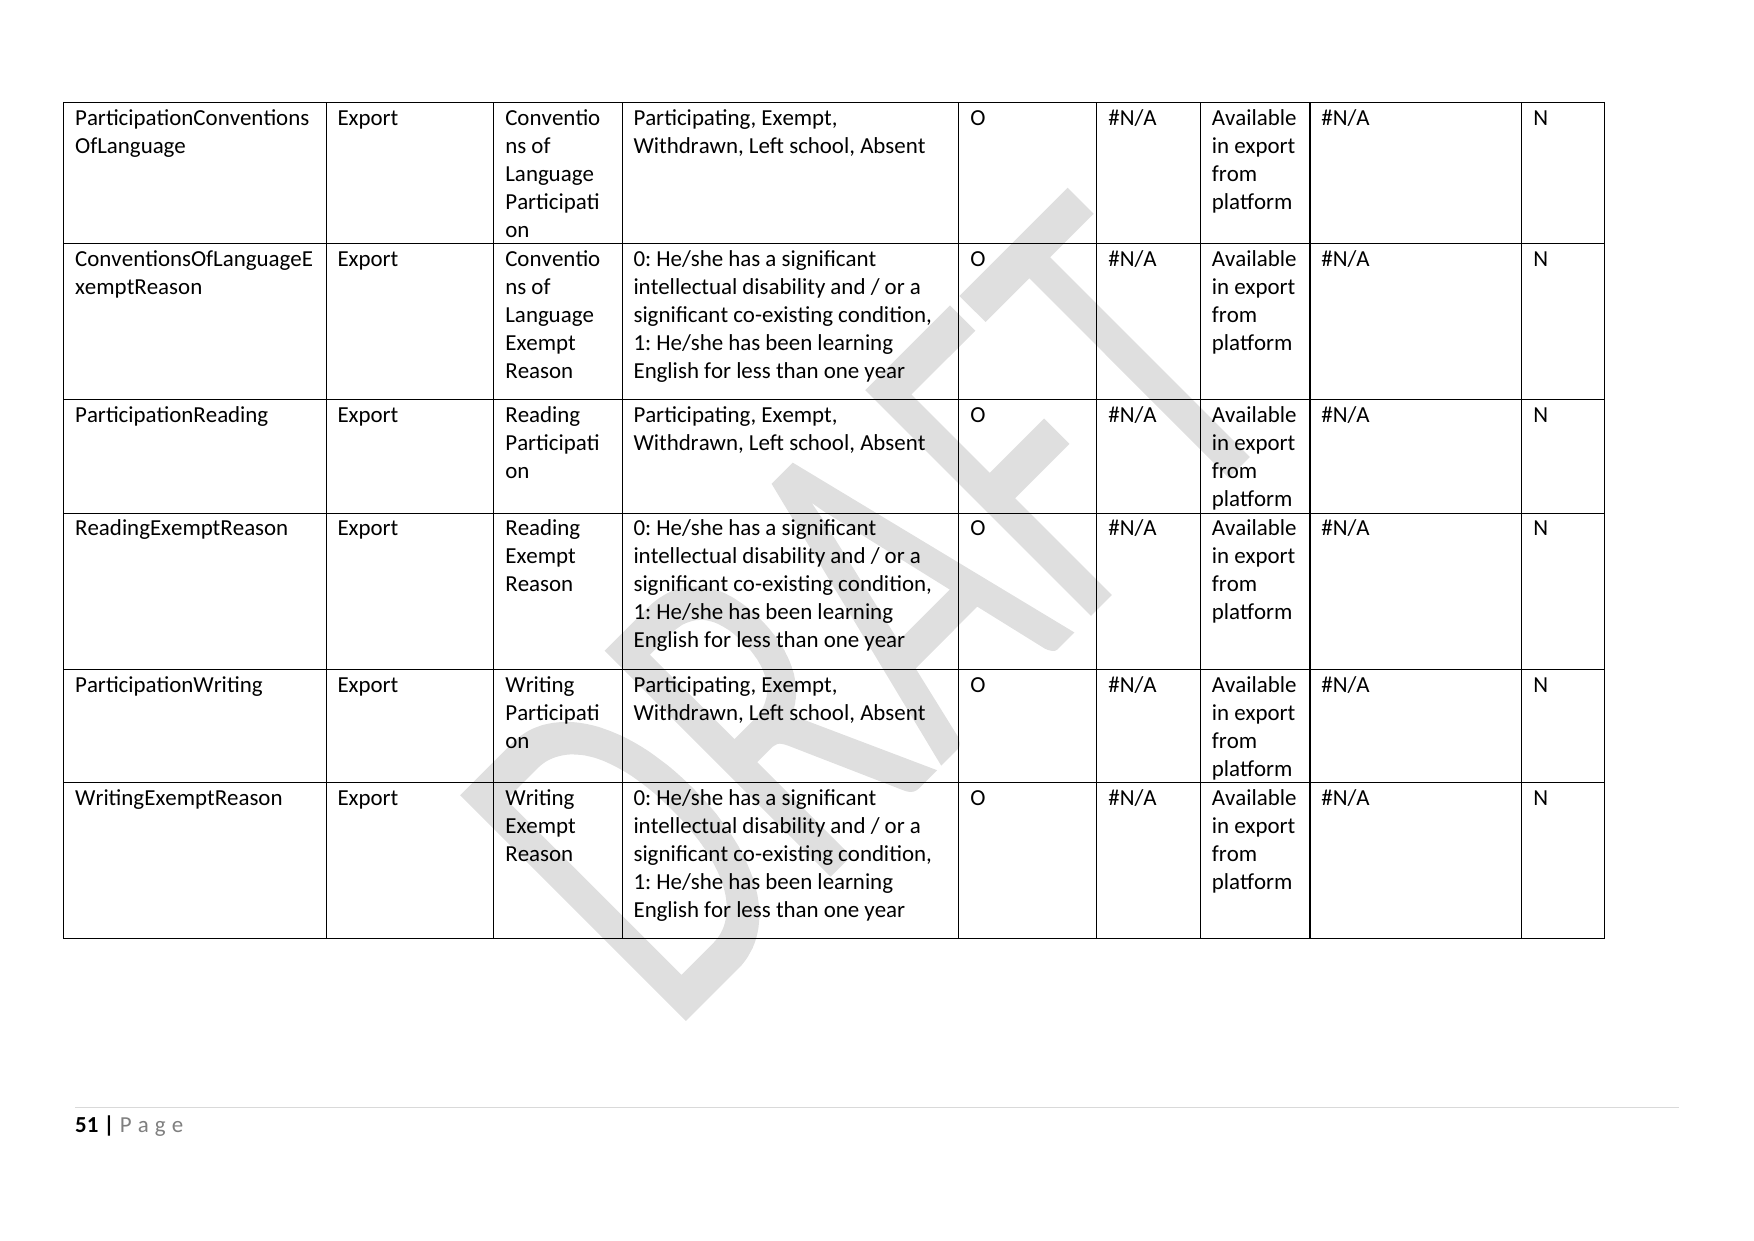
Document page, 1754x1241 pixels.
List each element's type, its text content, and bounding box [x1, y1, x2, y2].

table_cell N [1522, 514, 1604, 669]
table_cell ReadingExemptReason [64, 514, 326, 669]
table_cell Export [327, 244, 493, 399]
table_cell ParticipationWriting [64, 670, 326, 782]
table_cell N [1522, 400, 1604, 512]
table_cell #N/A [1097, 400, 1200, 512]
table_cell O [959, 103, 1096, 243]
table_cell O [959, 783, 1096, 938]
table_cell N [1522, 244, 1604, 399]
table_cell #N/A [1097, 783, 1200, 938]
table_cell #N/A [1097, 103, 1200, 243]
table_cell O [959, 400, 1096, 512]
table_cell ParticipationReading [64, 400, 326, 512]
table_cell #N/A [1311, 400, 1521, 512]
table_cell Available in export from platform [1201, 514, 1309, 669]
table_cell O [959, 670, 1096, 782]
table_cell #N/A [1097, 244, 1200, 399]
table_cell Participating, Exempt, Withdrawn, Left school, Absent [623, 670, 958, 782]
table_cell O [959, 514, 1096, 669]
table_cell Reading Participation [494, 400, 622, 512]
table_cell Participating, Exempt, Withdrawn, Left school, Absent [623, 103, 958, 243]
table_cell Export [327, 103, 493, 243]
table_cell #N/A [1311, 103, 1521, 243]
table_cell Available in export from platform [1201, 400, 1309, 512]
table_cell Available in export from platform [1201, 670, 1309, 782]
table_cell ConventionsOfLanguageExemptReason [64, 244, 326, 399]
table_cell #N/A [1097, 670, 1200, 782]
table_cell #N/A [1311, 783, 1521, 938]
table_cell Export [327, 400, 493, 512]
table_cell Export [327, 670, 493, 782]
table_cell WritingExemptReason [64, 783, 326, 938]
table_cell N [1522, 783, 1604, 938]
table_cell #N/A [1311, 244, 1521, 399]
table_cell O [959, 244, 1096, 399]
table_cell Writing Participation [494, 670, 622, 782]
table_cell #N/A [1097, 514, 1200, 669]
table_cell Conventions of Language Exempt Reason [494, 244, 622, 399]
table_cell Export [327, 783, 493, 938]
table_cell ParticipationConventionsOfLanguage [64, 103, 326, 243]
table_cell N [1522, 103, 1604, 243]
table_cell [1201, 783, 1309, 938]
table_cell #N/A [1311, 514, 1521, 669]
table_cell Participating, Exempt, Withdrawn, Left school, Absent [623, 400, 958, 512]
table_cell Writing Exempt Reason [494, 783, 622, 938]
table_cell Conventions of Language Participation [494, 103, 622, 243]
table_cell Export [327, 514, 493, 669]
table_cell #N/A [1311, 670, 1521, 782]
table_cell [1201, 103, 1309, 243]
table_cell N [1522, 670, 1604, 782]
table_cell Available in export from platform [1201, 244, 1309, 399]
table_cell Reading Exempt Reason [494, 514, 622, 669]
